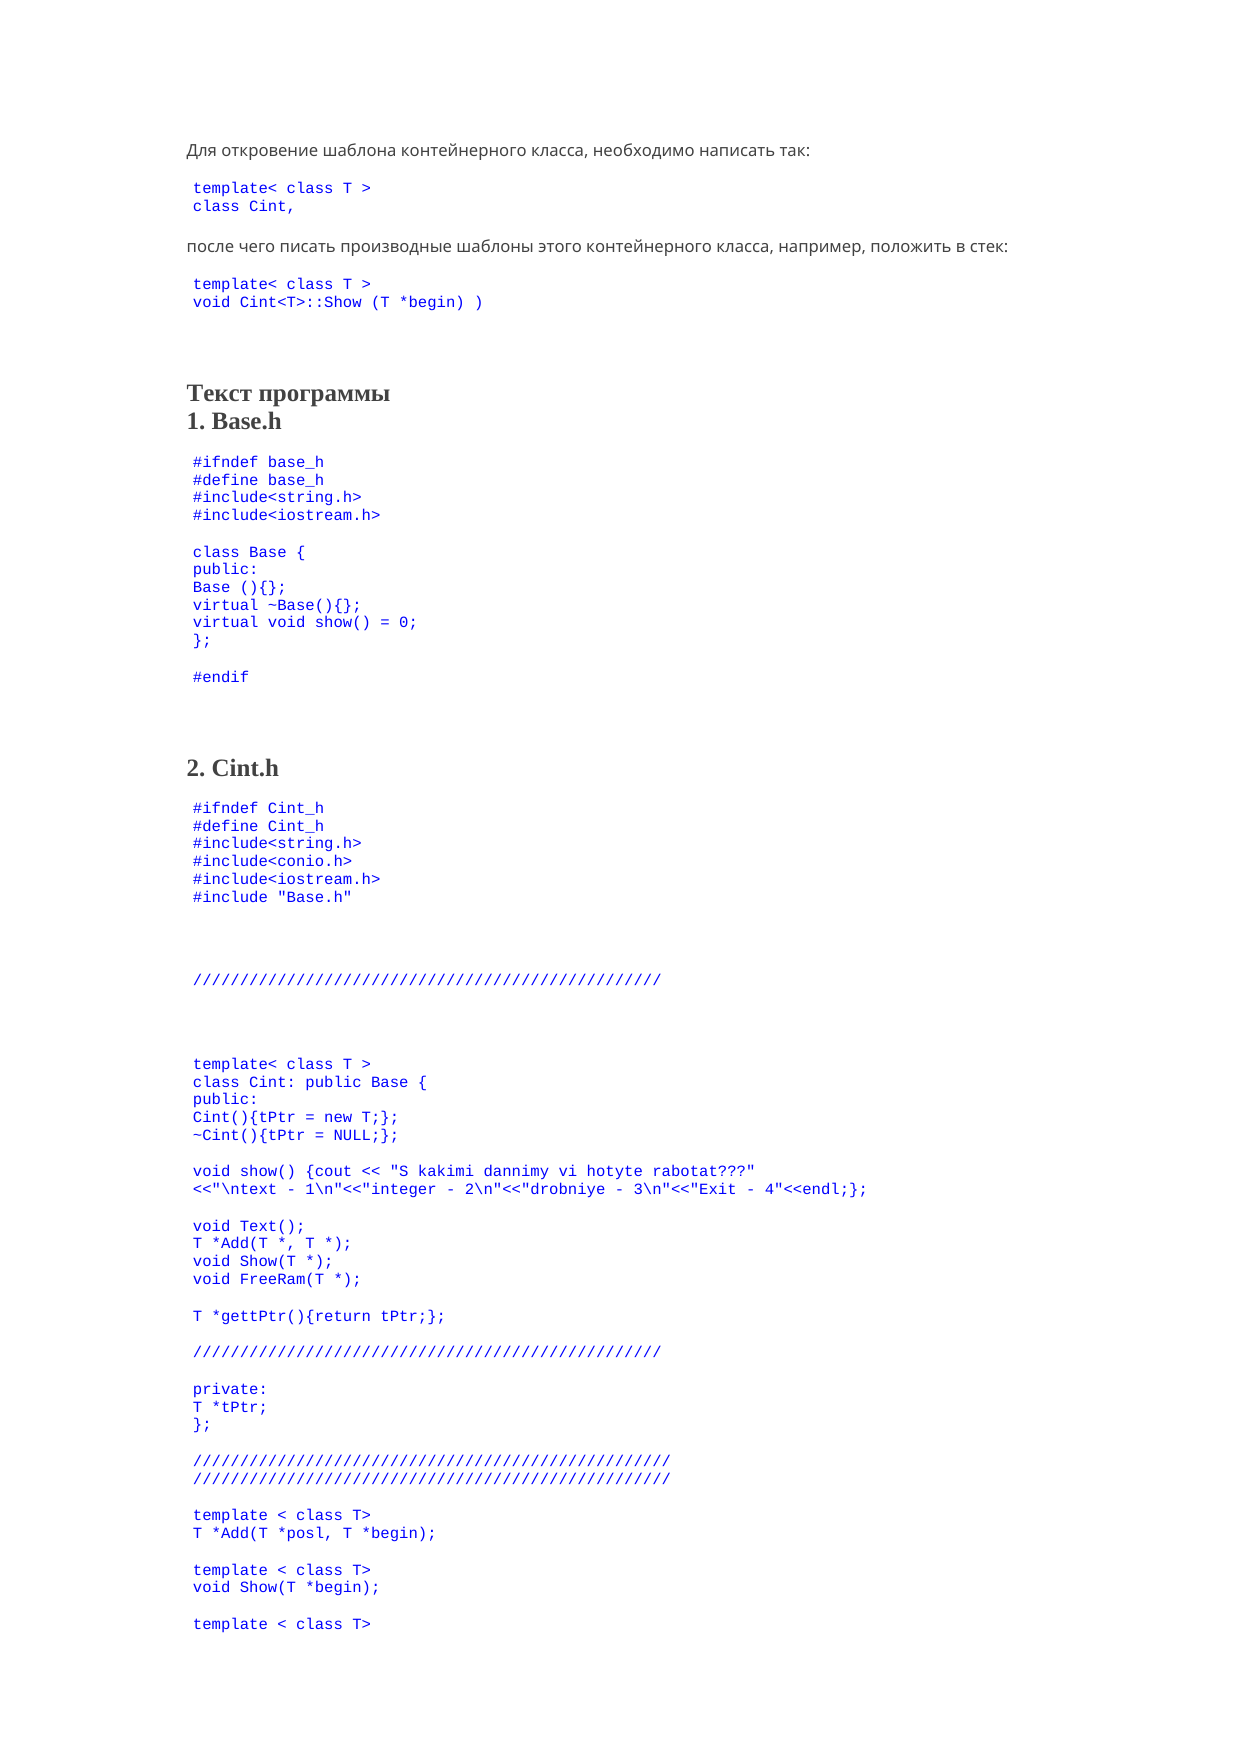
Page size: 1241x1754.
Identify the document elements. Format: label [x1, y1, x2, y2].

table_header [166, 118, 1140, 1636]
